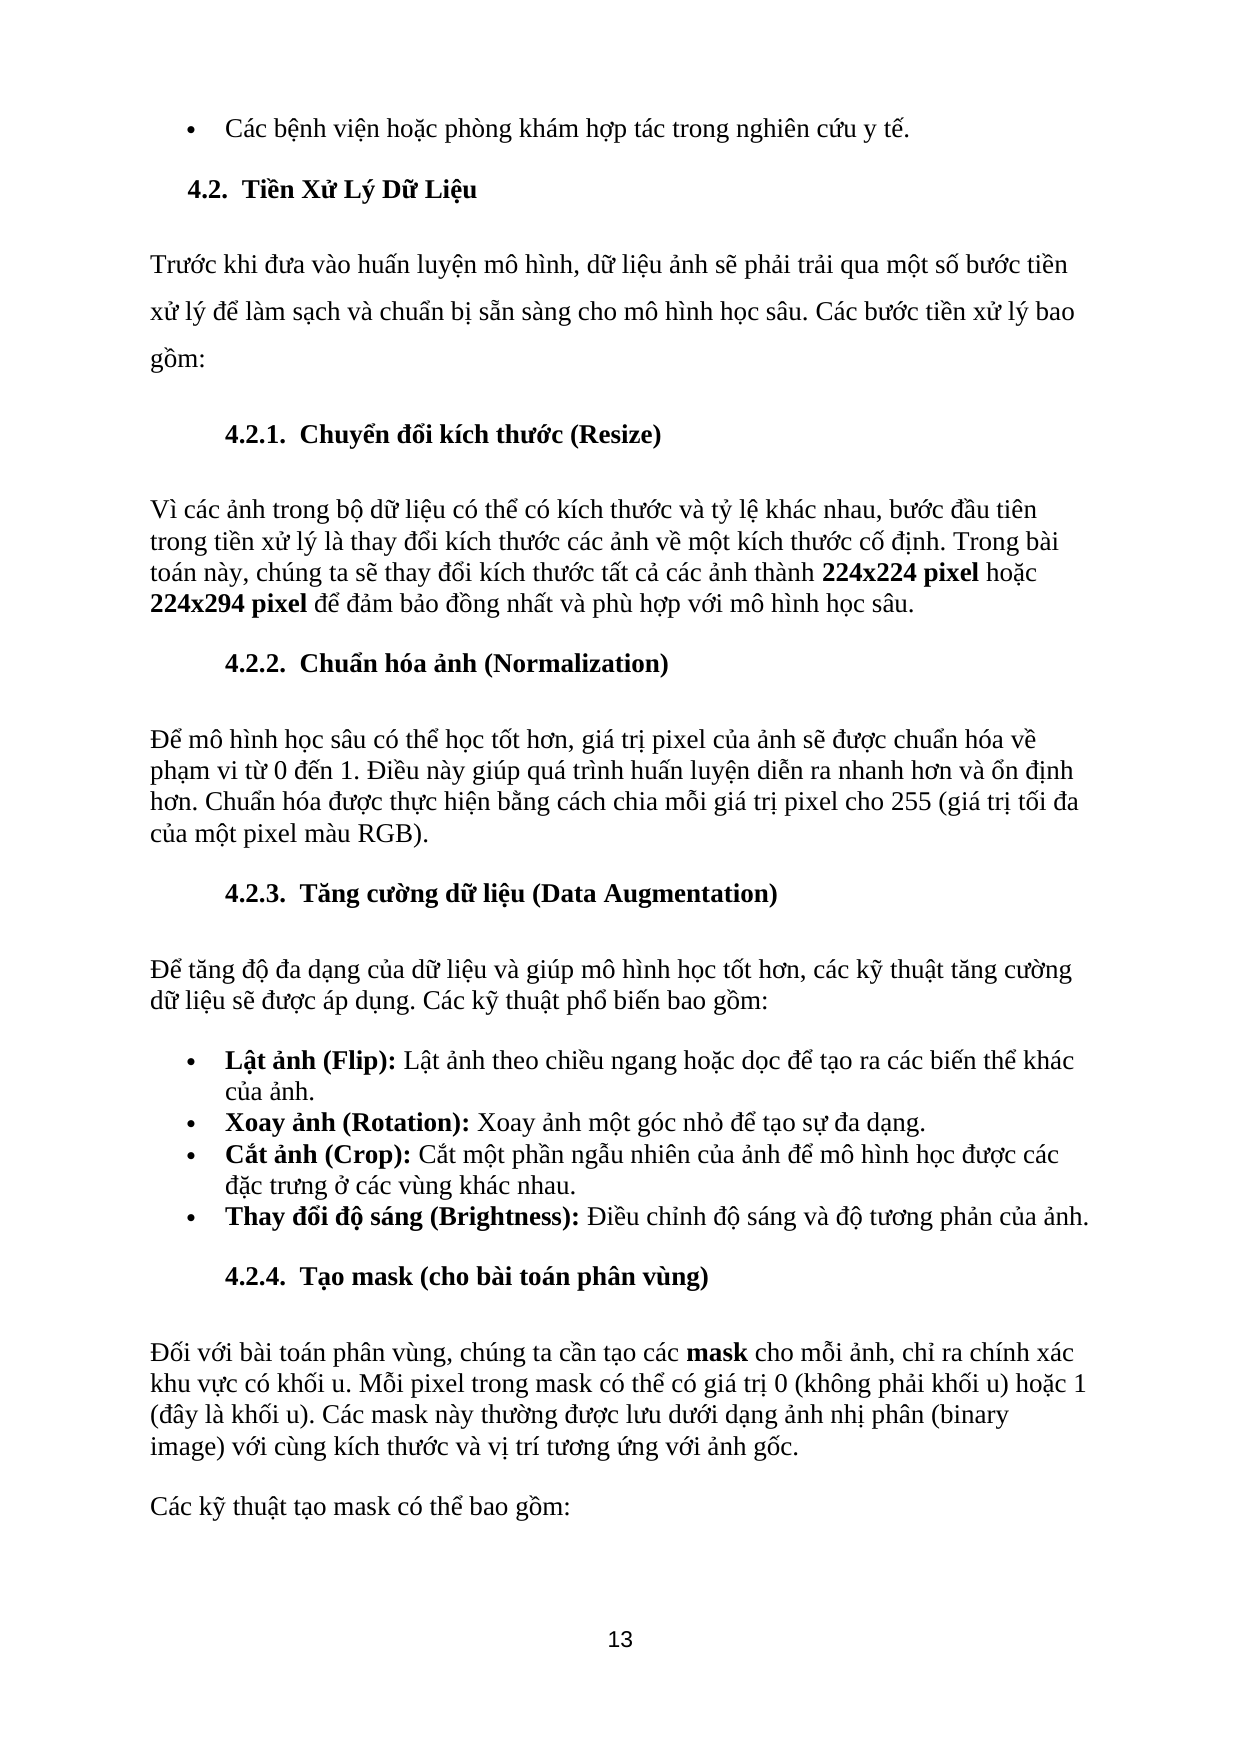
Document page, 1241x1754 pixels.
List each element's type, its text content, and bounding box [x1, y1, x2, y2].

list Thay đổi độ sáng (Brightness): Điều chỉnh độ sáng và độ tương phản của ảnh. [187, 1200, 1090, 1231]
list Tạo mask (cho bài toán phân vùng) [225, 1260, 1090, 1291]
text Để tăng độ đa dạng của dữ liệu và giúp mô hình học tốt hơn, các kỹ thuật tăng cường dữ liệu sẽ được áp dụng. Các kỹ thuật phổ biến bao gồm: [150, 953, 1090, 1015]
list Xoay ảnh (Rotation): Xoay ảnh một góc nhỏ để tạo sự đa dạng. [187, 1107, 1090, 1138]
list Lật ảnh (Flip): Lật ảnh theo chiều ngang hoặc dọc để tạo ra các biến thể khác của ảnh. [187, 1044, 1090, 1107]
list Chuyển đổi kích thước (Resize) [225, 418, 1090, 449]
text Đối với bài toán phân vùng, chúng ta cần tạo các mask cho mỗi ảnh, chỉ ra chính xác khu vực có khối u. Mỗi pixel trong mask có thể có giá trị 0 (không phải khối u) hoặc 1 (đây là khối u). Các mask này thường được lưu dưới dạng ảnh nhị phân (binary image) với cùng kích thước và vị trí tương ứng với ảnh gốc. [150, 1336, 1090, 1461]
list Tăng cường dữ liệu (Data Augmentation) [225, 877, 1090, 908]
text Các kỹ thuật tạo mask có thể bao gồm: [150, 1490, 1090, 1521]
text Để mô hình học sâu có thể học tốt hơn, giá trị pixel của ảnh sẽ được chuẩn hóa về phạm vi từ 0 đến 1. Điều này giúp quá trình huấn luyện diễn ra nhanh hơn và ổn định hơn. Chuẩn hóa được thực hiện bằng cách chia mỗi giá trị pixel cho 255 (giá trị tối đa của một pixel màu RGB). [150, 723, 1090, 848]
text Trước khi đưa vào huấn luyện mô hình, dữ liệu ảnh sẽ phải trải qua một số bước tiền xử lý để làm sạch và chuẩn bị sẵn sàng cho mô hình học sâu. Các bước tiền xử lý bao gồm: [150, 249, 1090, 373]
list Các bệnh viện hoặc phòng khám hợp tác trong nghiên cứu y tế. [187, 112, 1090, 144]
list Tiền Xử Lý Dữ Liệu [187, 173, 1090, 204]
text Vì các ảnh trong bộ dữ liệu có thể có kích thước và tỷ lệ khác nhau, bước đầu tiên trong tiền xử lý là thay đổi kích thước các ảnh về một kích thước cố định. Trong bài toán này, chúng ta sẽ thay đổi kích thước tất cả các ảnh thành 224x224 pixel hoặc 224x294 pixel để đảm bảo đồng nhất và phù hợp với mô hình học sâu. [150, 494, 1090, 618]
list Chuẩn hóa ảnh (Normalization) [225, 647, 1090, 678]
list Cắt ảnh (Crop): Cắt một phần ngẫu nhiên của ảnh để mô hình học được các đặc trưng ở các vùng khác nhau. [187, 1138, 1090, 1200]
